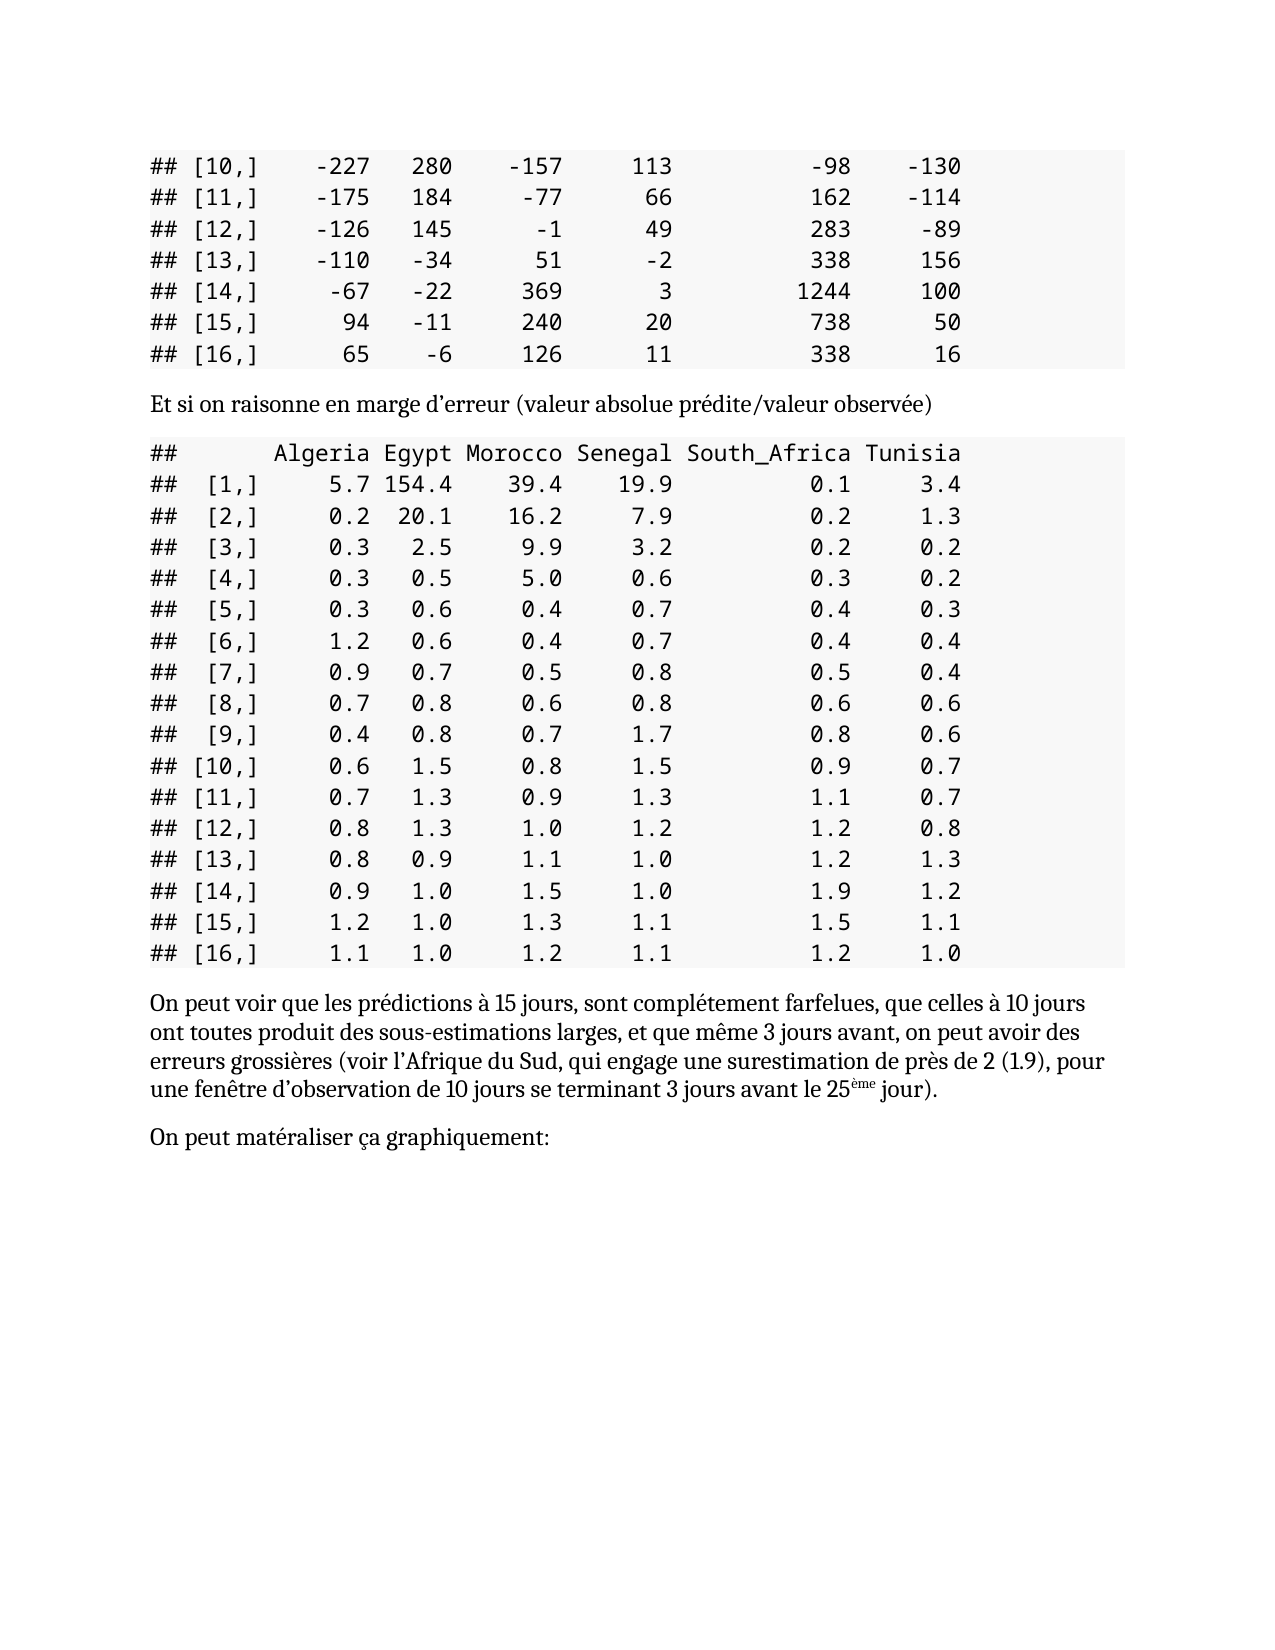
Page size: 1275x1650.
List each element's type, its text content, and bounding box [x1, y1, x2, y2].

text Et si on raisonne en marge d’erreur (valeur absolue prédite/valeur observée) [150, 389, 1125, 418]
text On peut voir que les prédictions à 15 jours, sont complétement farfelues, que celles à 10 jours ont toutes produit des sous-estimations larges, et que même 3 jours avant, on peut avoir des erreurs grossières (voir l’Afrique du Sud, qui engage une surestimation de près de 2 (1.9), pour une fenêtre d’observation de 10 jours se terminant 3 jours avant le 25ème jour). [150, 989, 1125, 1104]
text On peut matéraliser ça graphiquement: [150, 1123, 1125, 1152]
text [150, 150, 1125, 369]
text ## Algeria Egypt Morocco Senegal South_Africa Tunisia ## [1,] 5.7 154.4 39.4 19.9 0.1 3.4 ## [2,] 0.2 20.1 16.2 7.9 0.2 1.3 ## [3,] 0.3 2.5 9.9 3.2 0.2 0.2 ## [4,] 0.3 0.5 5.0 0.6 0.3 0.2 ## [5,] 0.3 0.6 0.4 0.7 0.4 0.3 ## [6,] 1.2 0.6 0.4 0.7 0.4 0.4 ## [7,] 0.9 0.7 0.5 0.8 0.5 0.4 ## [8,] 0.7 0.8 0.6 0.8 0.6 0.6 ## [9,] 0.4 0.8 0.7 1.7 0.8 0.6 ## [10,] 0.6 1.5 0.8 1.5 0.9 0.7 ## [11,] 0.7 1.3 0.9 1.3 1.1 0.7 ## [12,] 0.8 1.3 1.0 1.2 1.2 0.8 ## [13,] 0.8 0.9 1.1 1.0 1.2 1.3 ## [14,] 0.9 1.0 1.5 1.0 1.9 1.2 ## [15,] 1.2 1.0 1.3 1.1 1.5 1.1 ## [16,] 1.1 1.0 1.2 1.1 1.2 1.0 [150, 437, 1125, 968]
